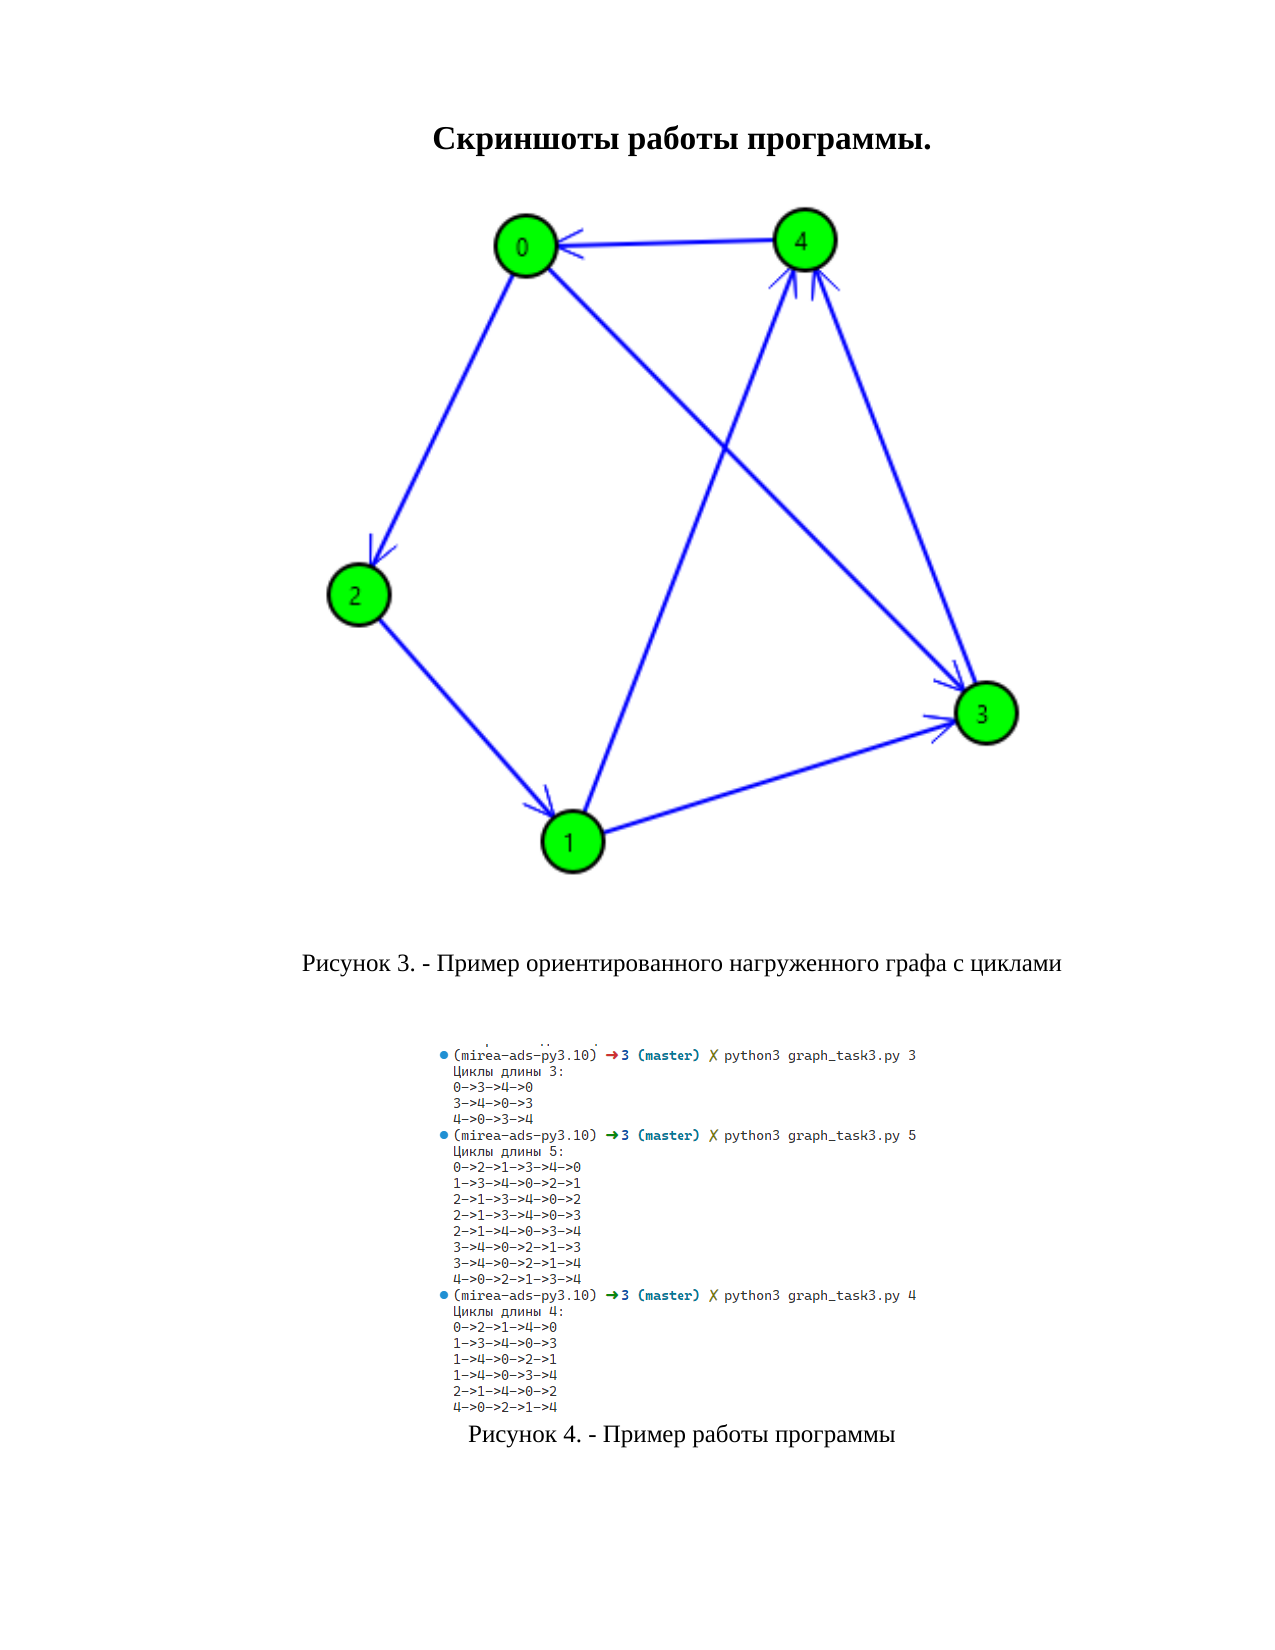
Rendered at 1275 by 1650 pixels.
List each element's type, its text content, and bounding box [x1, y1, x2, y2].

text Рисунок 3. - Пример ориентированного нагруженного графа с циклами [177, 948, 1186, 977]
text Скриншоты работы программы. [177, 118, 1186, 156]
picture [435, 1044, 928, 1413]
picture [264, 166, 1099, 942]
text Рисунок 4. - Пример работы программы [177, 1419, 1186, 1448]
